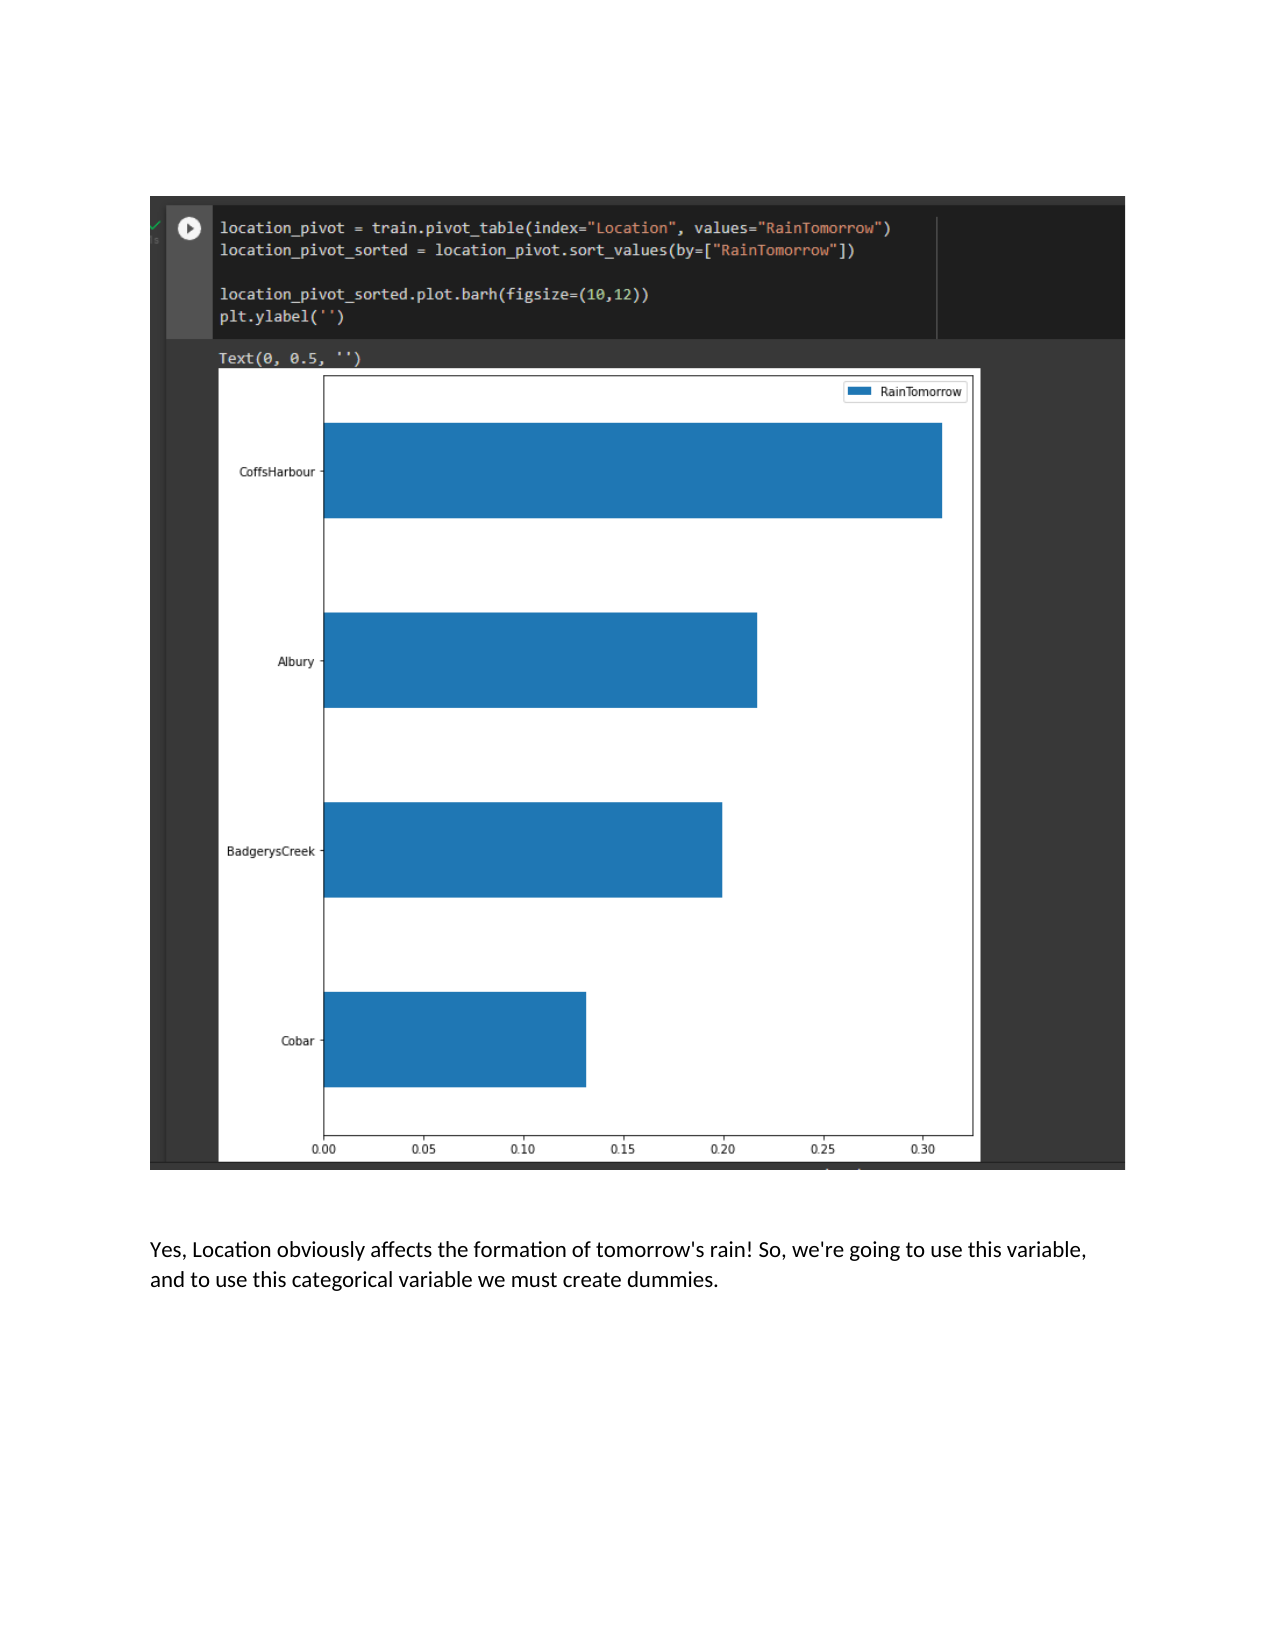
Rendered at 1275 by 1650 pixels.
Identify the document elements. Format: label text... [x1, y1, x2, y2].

text Yes, Location obviously affects the formation of tomorrow's rain! So, we're going to use this variable, and to use this categorical variable we must create dummies. [150, 1235, 1125, 1293]
picture [150, 196, 1125, 1170]
